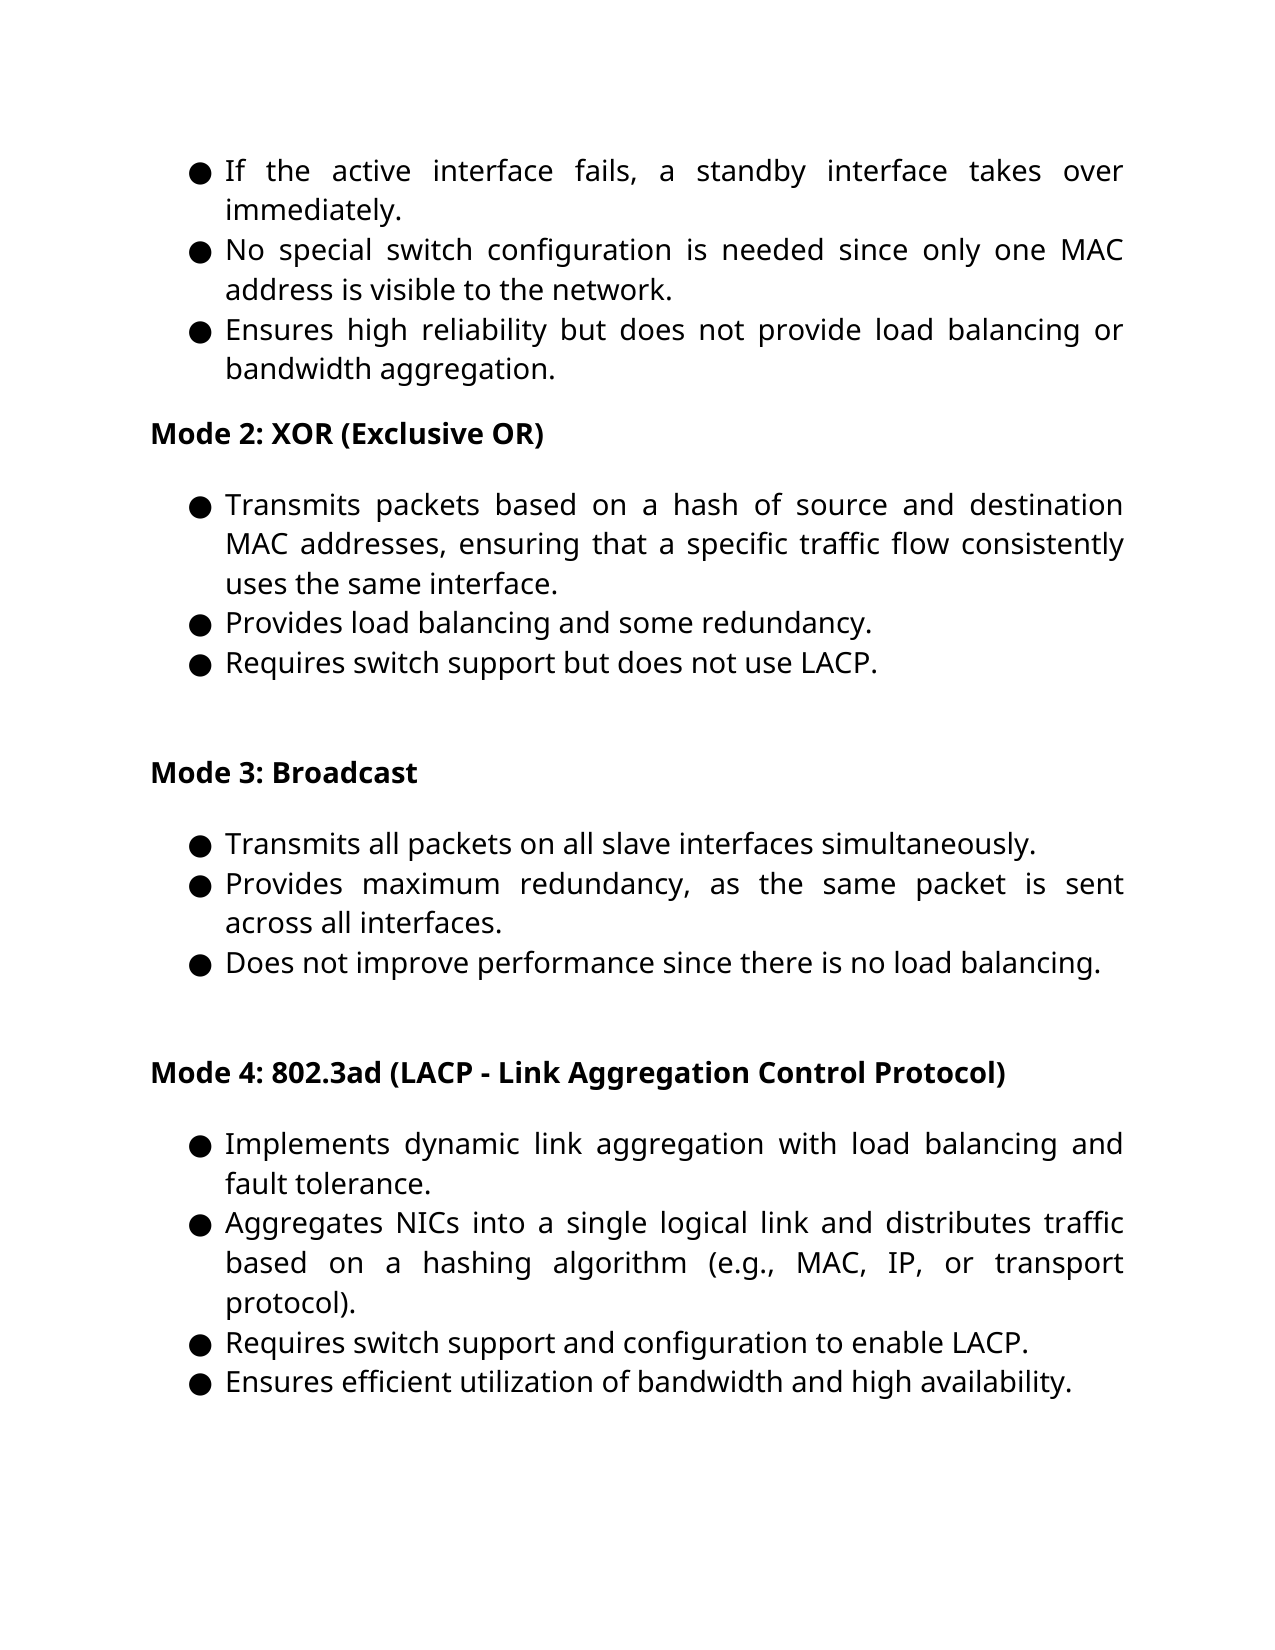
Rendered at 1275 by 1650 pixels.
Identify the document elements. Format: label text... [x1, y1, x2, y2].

list Implements dynamic link aggregation with load balancing and fault tolerance. [187, 1123, 1125, 1203]
list Provides maximum redundancy, as the same packet is sent across all interfaces. [187, 863, 1125, 942]
list Ensures efficient utilization of bandwidth and high availability. [187, 1362, 1125, 1401]
list No special switch configuration is needed since only one MAC address is visible to the network. [187, 229, 1125, 309]
text Mode 4: 802.3ad (LACP - Link Aggregation Control Protocol) [150, 1053, 1125, 1092]
list If the active interface fails, a standby interface takes over immediately. [187, 150, 1125, 229]
list Transmits all packets on all slave interfaces simultaneously. [187, 823, 1125, 863]
list Ensures high reliability but does not provide load balancing or bandwidth aggregation. [187, 309, 1125, 388]
text Mode 3: Broadcast [150, 753, 1125, 792]
list Provides load balancing and some redundancy. [187, 603, 1125, 642]
list Transmits packets based on a hash of source and destination MAC addresses, ensuring that a specific traffic flow consistently uses the same interface. [187, 484, 1125, 603]
list Requires switch support and configuration to enable LACP. [187, 1322, 1125, 1362]
text Mode 2: XOR (Exclusive OR) [150, 413, 1125, 453]
list Does not improve performance since there is no load balancing. [187, 942, 1125, 982]
list Aggregates NICs into a single logical link and distributes traffic based on a hashing algorithm (e.g., MAC, IP, or transport protocol). [187, 1203, 1125, 1322]
list Requires switch support but does not use LACP. [187, 642, 1125, 682]
